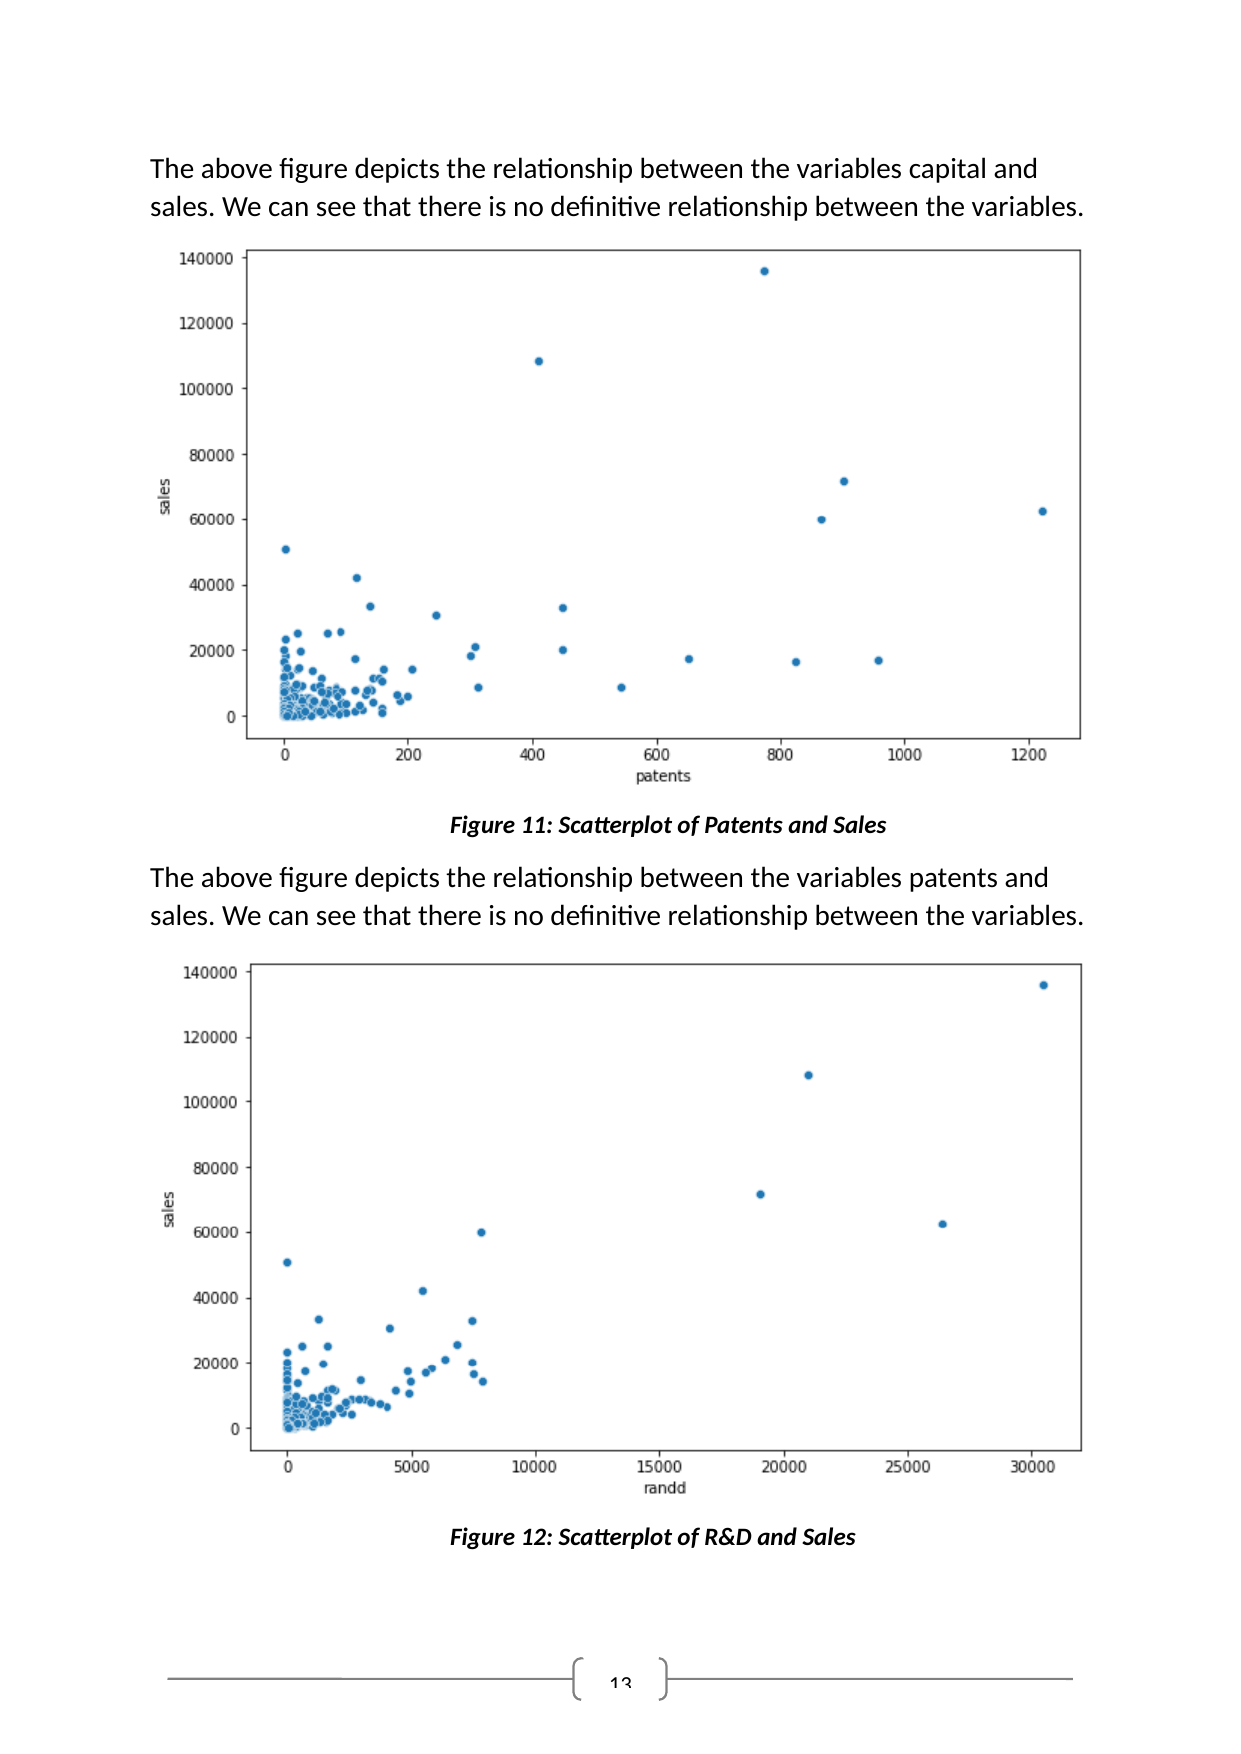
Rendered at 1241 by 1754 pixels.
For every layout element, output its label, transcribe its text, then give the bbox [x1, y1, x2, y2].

text Figure 12: Scatterplot of R&D and Sales [150, 1521, 1090, 1552]
text The above figure depicts the relationship between the variables capital and sales. We can see that there is no definitive relationship between the variables. [150, 150, 1090, 224]
text The above figure depicts the relationship between the variables patents and sales. We can see that there is no definitive relationship between the variables. [150, 859, 1090, 933]
text Figure 11: Scatterplot of Patents and Sales [150, 809, 1090, 839]
picture [150, 952, 1091, 1503]
picture [150, 243, 1091, 791]
